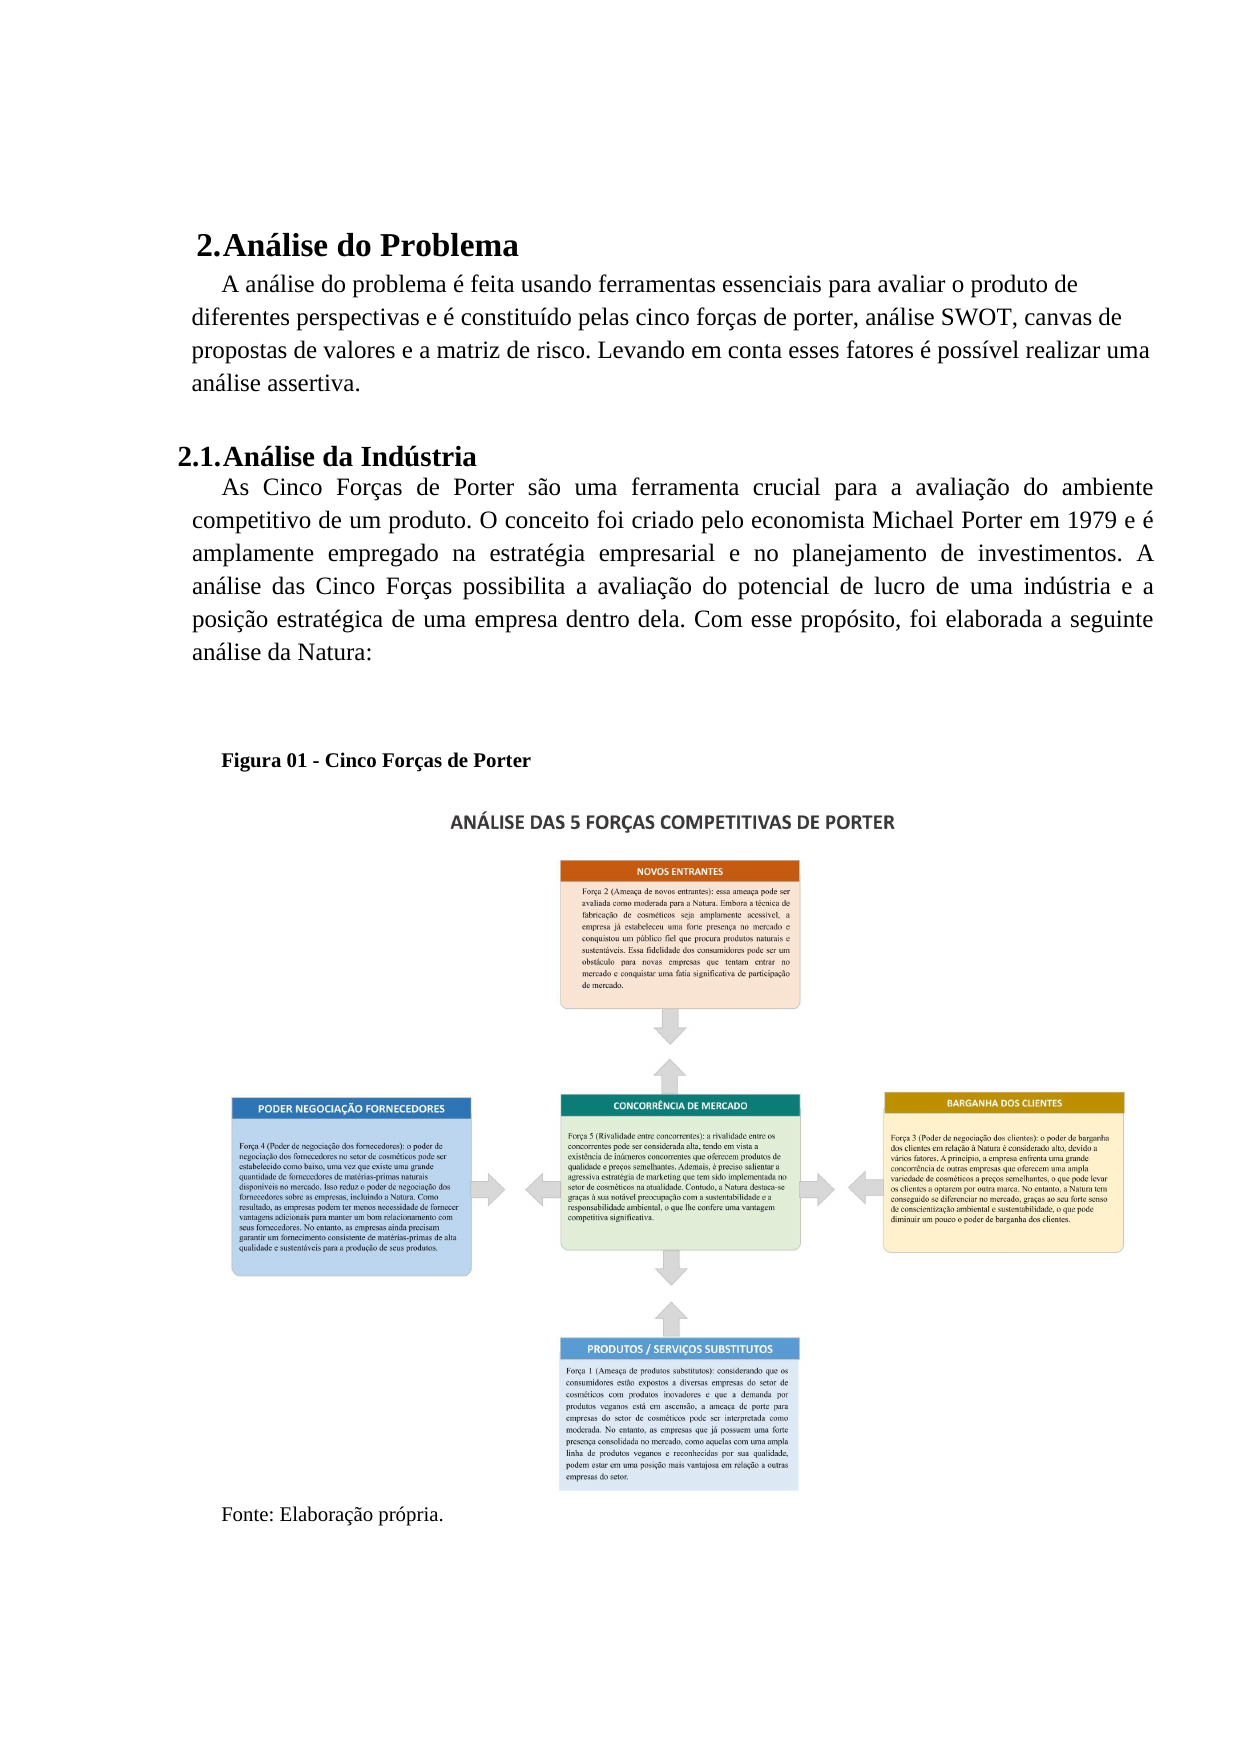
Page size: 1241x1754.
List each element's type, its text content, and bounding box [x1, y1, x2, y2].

subtitle Análise da Indústria [191, 439, 1155, 472]
subtitle Análise do Problema [191, 225, 1155, 263]
text A análise do problema é feita usando ferramentas essenciais para avaliar o produto de diferentes perspectivas e é constituído pelas cinco forças de porter, análise SWOT, canvas de propostas de valores e a matriz de risco. Levando em conta esses fatores é possível realizar uma análise assertiva. [191, 269, 1165, 397]
text Figura 01 - Cinco Forças de Porter [191, 748, 1165, 772]
picture [222, 796, 1133, 1498]
text As Cinco Forças de Porter são uma ferramenta crucial para a avaliação do ambiente competitivo de um produto. O conceito foi criado pelo economista Michael Porter em 1979 e é amplamente empregado na estratégia empresarial e no planejamento de investimentos. A análise das Cinco Forças possibilita a avaliação do potencial de lucro de uma indústria e a posição estratégica de uma empresa dentro dela. Com esse propósito, foi elaborada a seguinte análise da Natura: [192, 472, 1155, 505]
text As Cinco Forças de Porter são uma ferramenta crucial para a avaliação do ambiente competitivo de um produto. O conceito foi criado pelo economista Michael Porter em 1979 e é amplamente empregado na estratégia empresarial e no planejamento de investimentos. A análise das Cinco Forças possibilita a avaliação do potencial de lucro de uma indústria e a posição estratégica de uma empresa dentro dela. Com esse propósito, foi elaborada a seguinte análise da Natura: [192, 633, 1155, 666]
text Fonte: Elaboração própria. [191, 1502, 1165, 1526]
